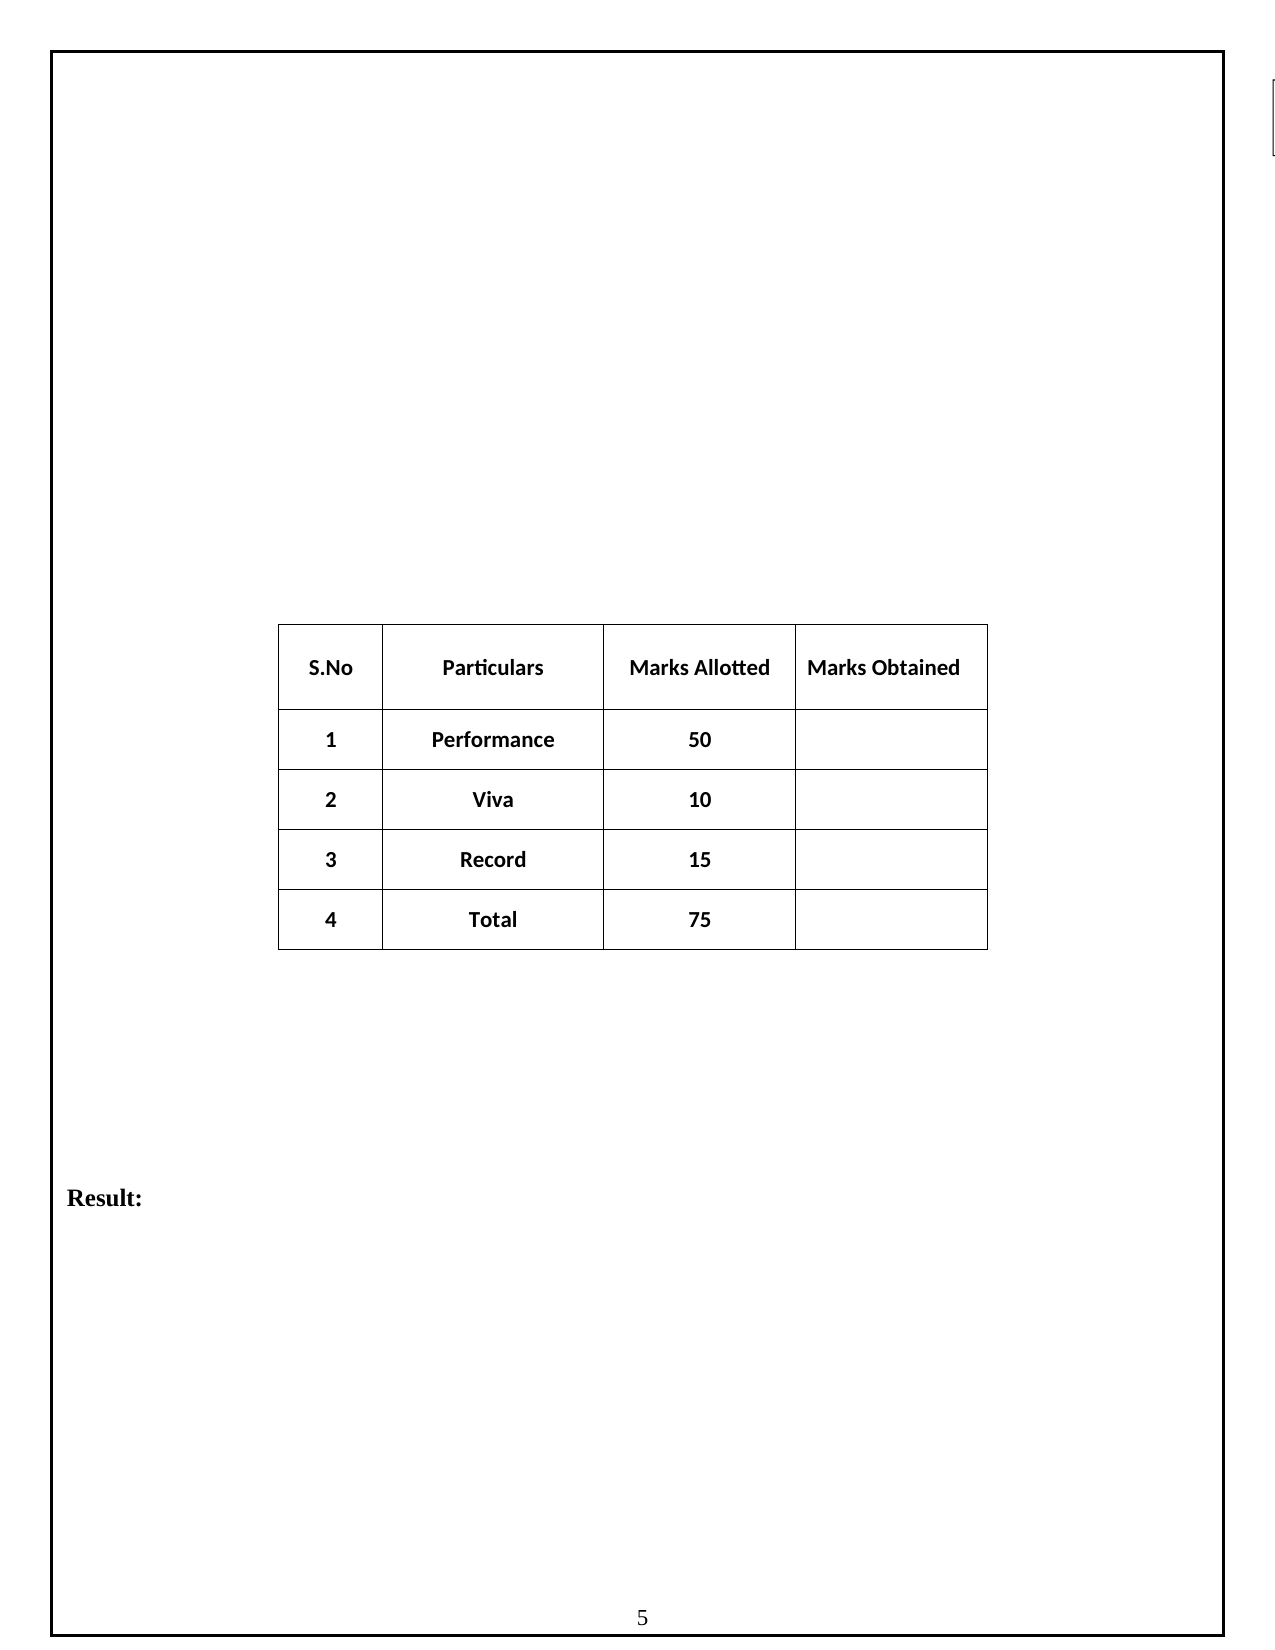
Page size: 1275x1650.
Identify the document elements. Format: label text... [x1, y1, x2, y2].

text Result: [58, 1183, 151, 1211]
table_cell 75 [604, 890, 795, 949]
table_cell 15 [604, 830, 795, 889]
table_cell [796, 830, 987, 889]
table_header Particulars [383, 625, 603, 709]
table_cell 4 [279, 890, 382, 949]
table_header S.No [279, 625, 382, 709]
table_cell [796, 890, 987, 949]
table_header Marks Obtained [796, 625, 987, 709]
table_cell 10 [604, 770, 795, 829]
table_cell 2 [279, 770, 382, 829]
table_cell Performance [383, 710, 603, 769]
table_cell [796, 770, 987, 829]
table_cell 1 [279, 710, 382, 769]
table_cell Viva [383, 770, 603, 829]
table_cell [796, 710, 987, 769]
table_cell Total [383, 890, 603, 949]
table_cell 50 [604, 710, 795, 769]
table_header Marks Allotted [604, 625, 795, 709]
table_cell Record [383, 830, 603, 889]
table_cell 3 [279, 830, 382, 889]
